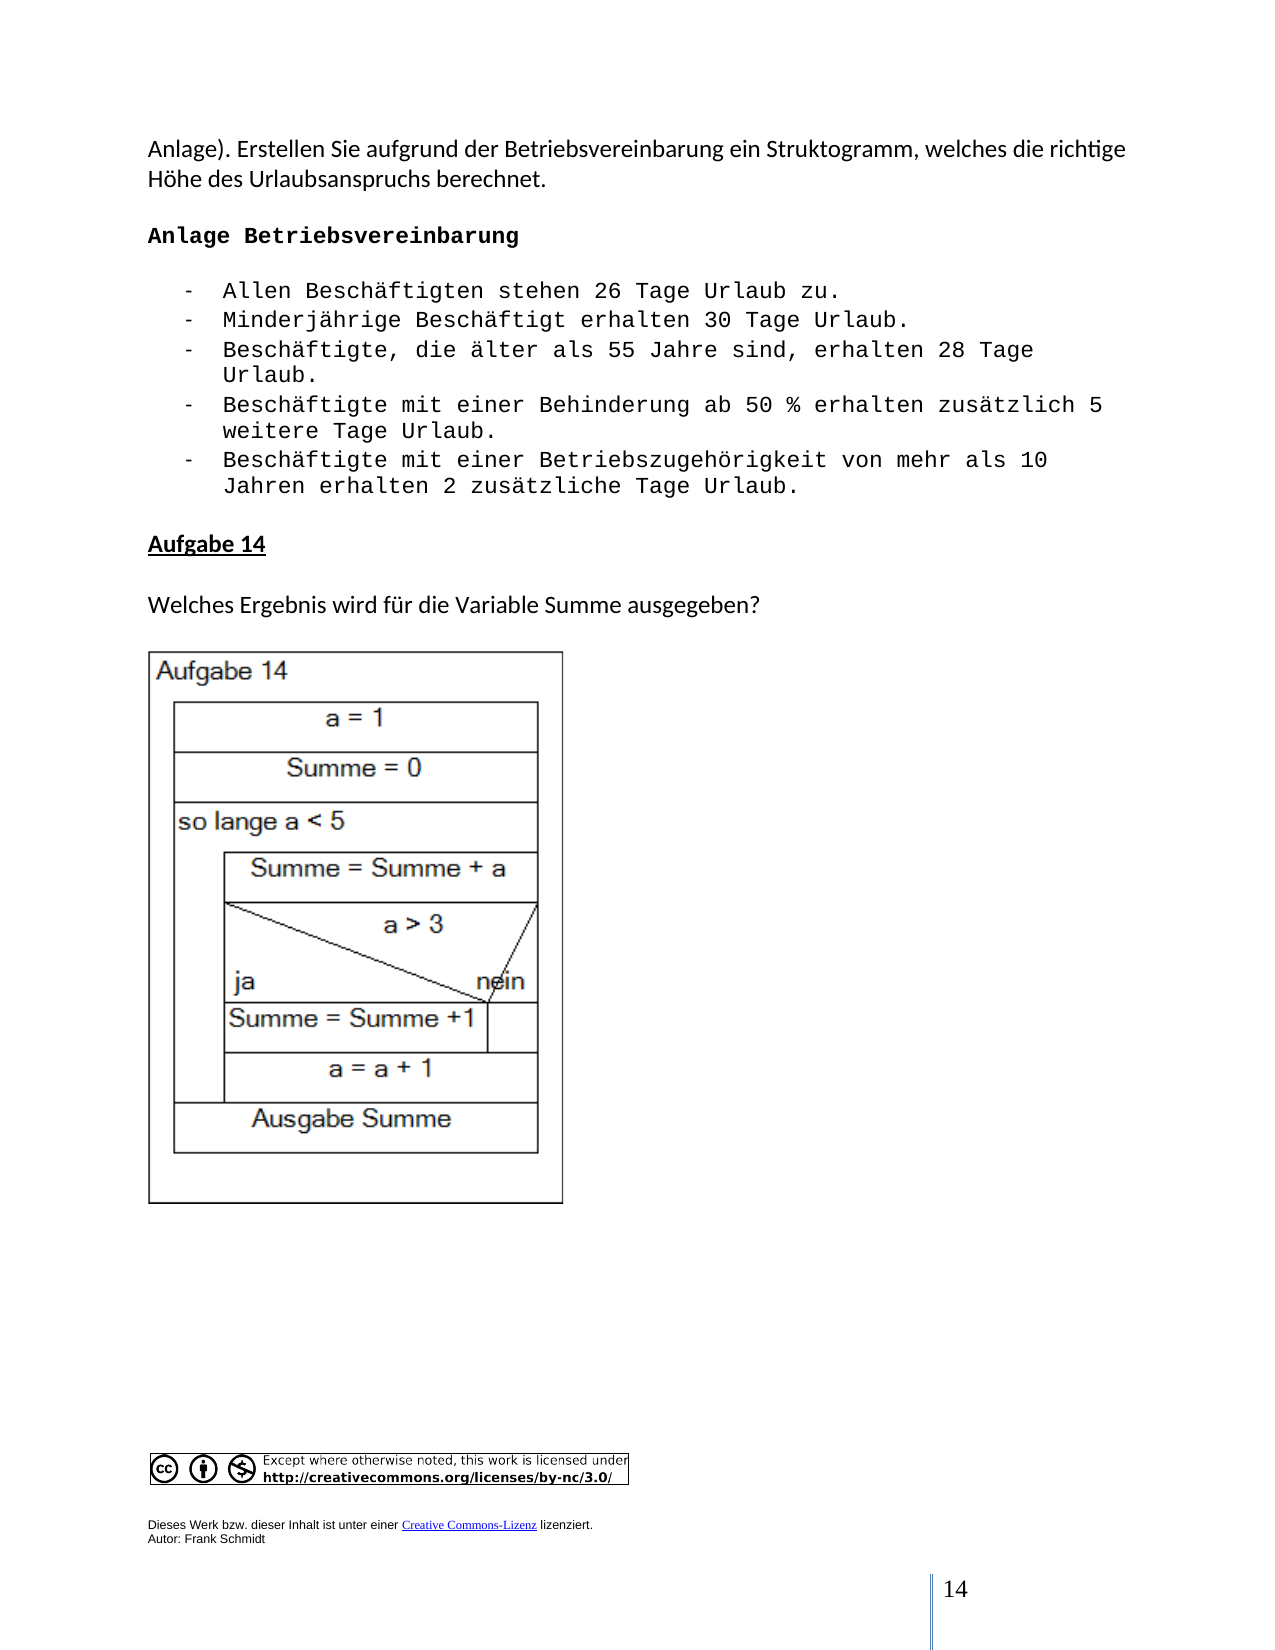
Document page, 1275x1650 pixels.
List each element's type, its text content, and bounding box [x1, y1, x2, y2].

list Beschäftigte mit einer Betriebszugehörigkeit von mehr als 10 Jahren erhalten 2 zusätzliche Tage Urlaub. [185, 445, 1127, 500]
list Allen Beschäftigten stehen 26 Tage Urlaub zu. [185, 276, 1127, 306]
text Welches Ergebnis wird für die Variable Summe ausgegeben? [148, 589, 1127, 619]
list Beschäftigte mit einer Behinderung ab 50 % erhalten zusätzlich 5 weitere Tage Urlaub. [185, 390, 1127, 445]
list Minderjährige Beschäftigt erhalten 30 Tage Urlaub. [185, 306, 1127, 335]
list Beschäftigte, die älter als 55 Jahre sind, erhalten 28 Tage Urlaub. [185, 335, 1127, 390]
text Anlage Betriebsvereinbarung [148, 224, 1127, 250]
text Aufgabe 14 [148, 528, 1127, 558]
picture [147, 650, 564, 1204]
picture [151, 1454, 628, 1484]
